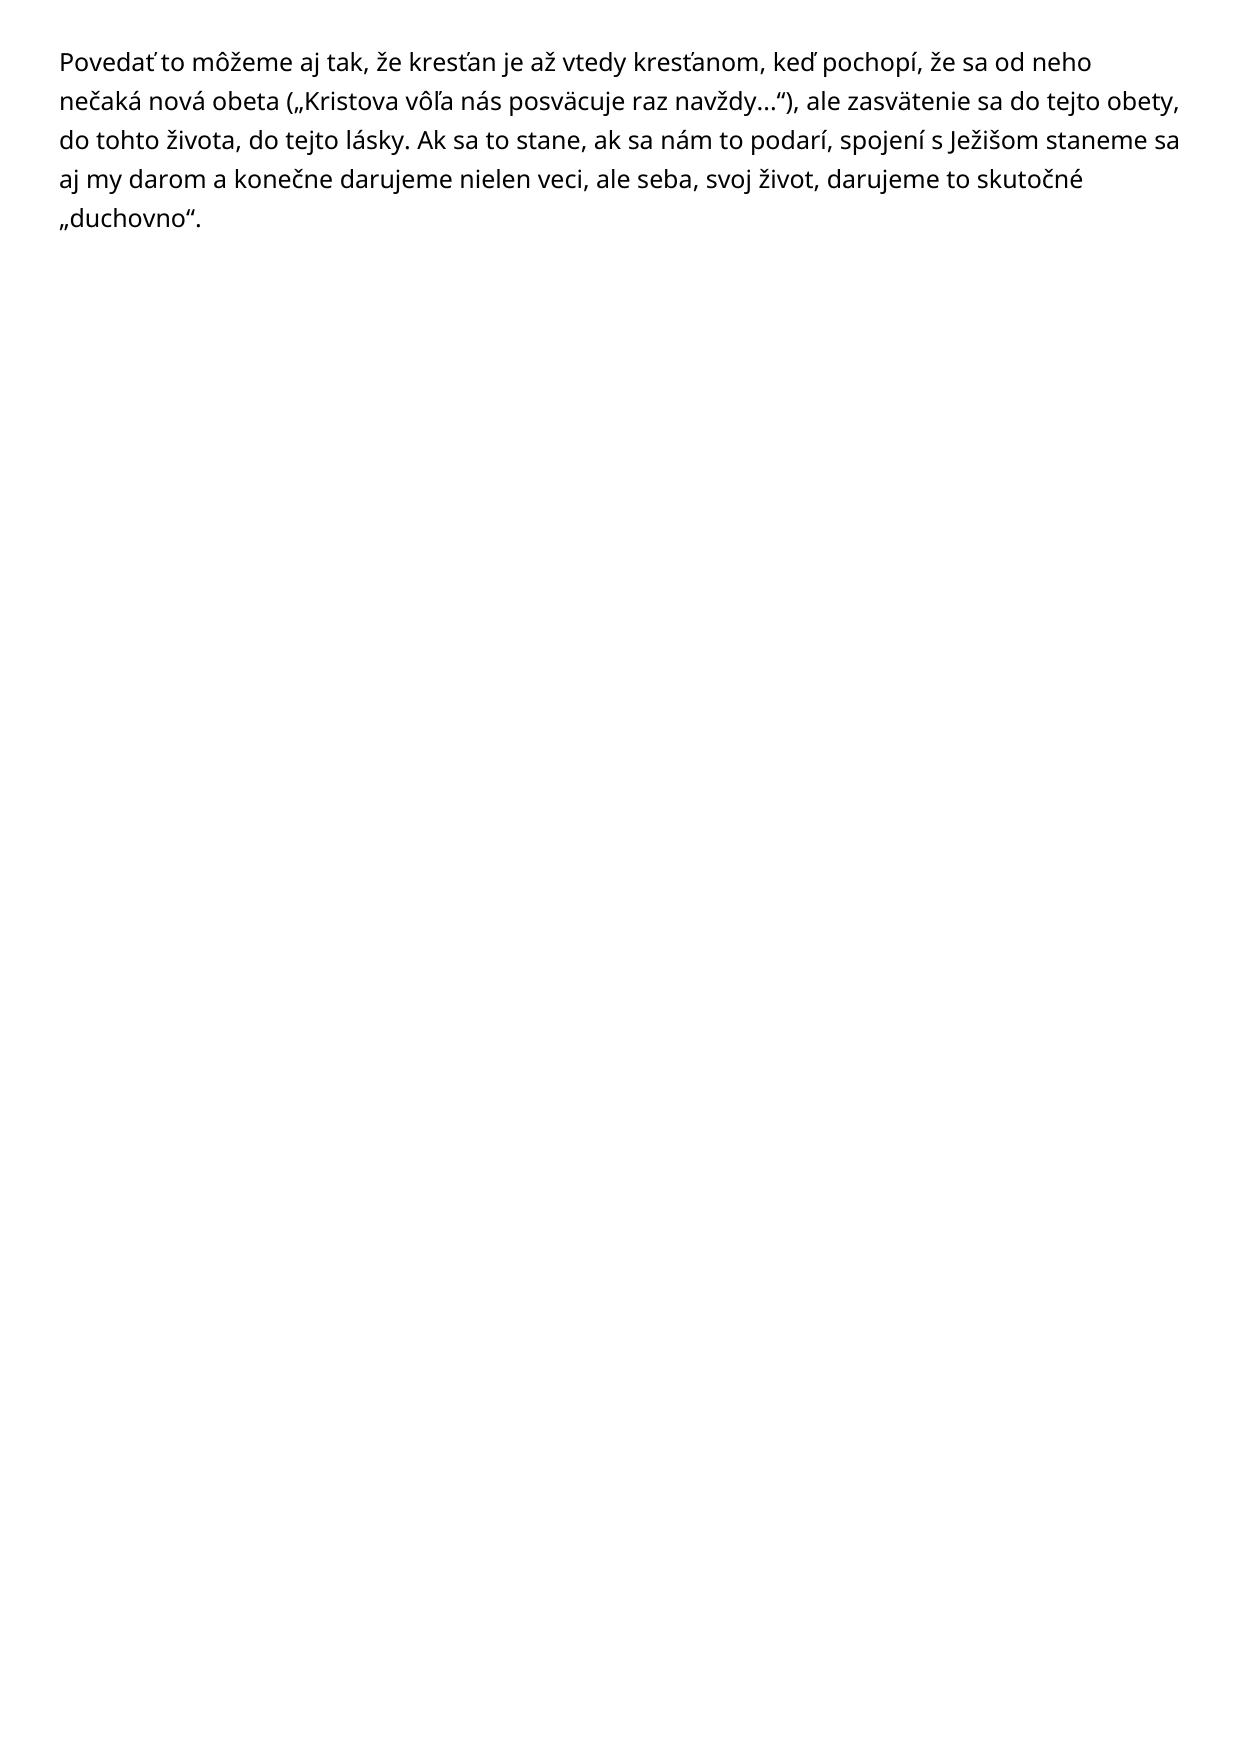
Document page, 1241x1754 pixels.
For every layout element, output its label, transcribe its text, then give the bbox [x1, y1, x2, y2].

text Povedať to môžeme aj tak, že kresťan je až vtedy kresťanom, keď pochopí, že sa od neho nečaká nová obeta („Kristova vôľa nás posväcuje raz navždy...“), ale zasvätenie sa do tejto obety, do tohto života, do tejto lásky. Ak sa to stane, ak sa nám to podarí, spojení s Ježišom staneme sa aj my darom a konečne darujeme nielen veci, ale seba, svoj život, darujeme to skutočné „duchovno“. [59, 44, 1181, 235]
